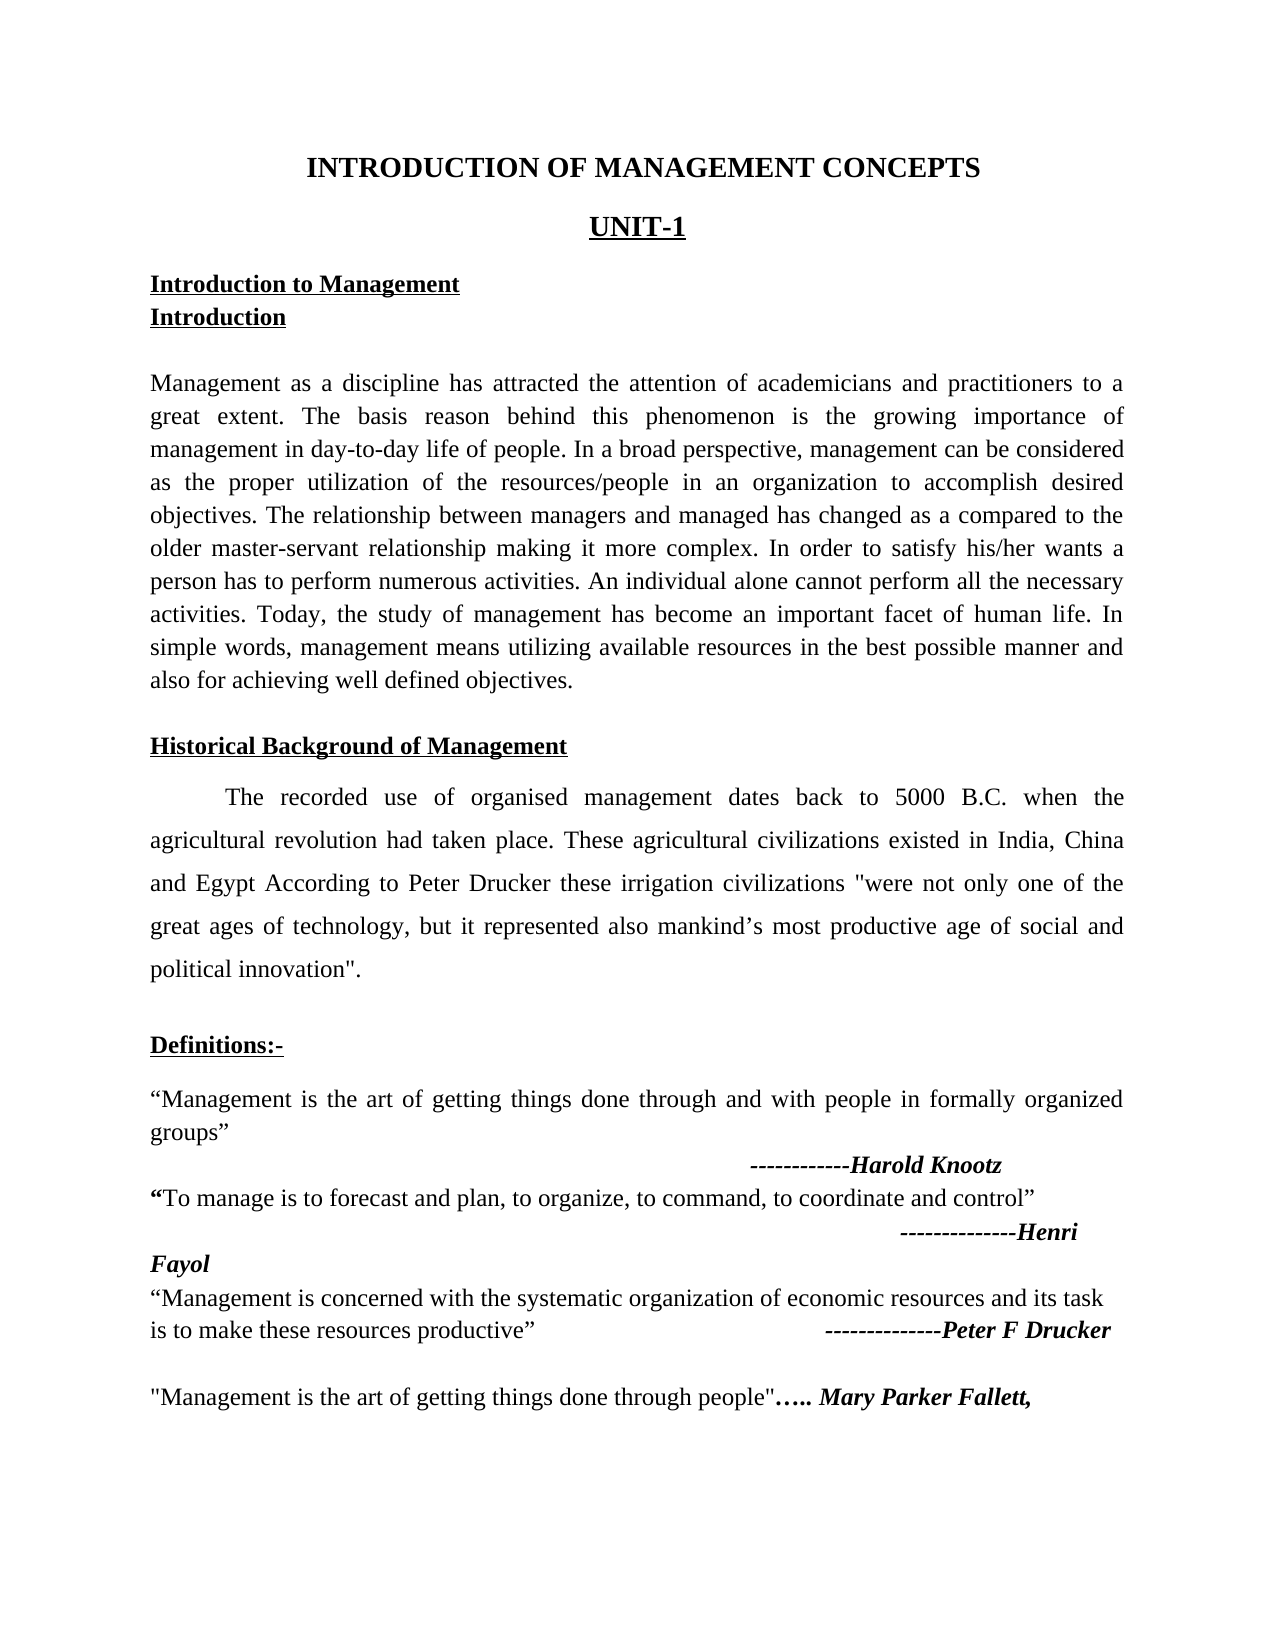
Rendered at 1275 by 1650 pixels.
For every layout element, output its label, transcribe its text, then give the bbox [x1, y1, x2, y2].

text ------------Harold Knootz [150, 1151, 1125, 1179]
text Historical Background of Management [150, 731, 1125, 760]
text "Management is the art of getting things done through people"….. Mary Parker Fallett, [150, 1382, 1125, 1410]
text Definitions:- [150, 1031, 1125, 1059]
text The recorded use of organised management dates back to 5000 B.C. when the agricultural revolution had taken place. These agricultural civilizations existed in India, China and Egypt According to Peter Drucker these irrigation civilizations "were not only one of the great ages of technology, but it represented also mankind’s most productive age of social and political innovation". [150, 782, 1125, 983]
text INTRODUCTION OF MANAGEMENT CONCEPTS [150, 150, 1125, 183]
text Introduction to Management [150, 269, 1125, 297]
text “Management is the art of getting things done through and with people in formally organized groups” [150, 1084, 1125, 1146]
text “To manage is to forecast and plan, to organize, to command, to coordinate and control” --------------Henri Fayol [150, 1183, 1125, 1278]
text Management as a discipline has attracted the attention of academicians and practitioners to a great extent. The basis reason behind this phenomenon is the growing importance of management in day-to-day life of people. In a broad perspective, management can be considered as the proper utilization of the resources/people in an organization to accomplish desired objectives. The relationship between managers and managed has changed as a compared to the older master-servant relationship making it more complex. In order to satisfy his/her wants a person has to perform numerous activities. An individual alone cannot perform all the necessary activities. Today, the study of management has become an important facet of human life. In simple words, management means utilizing available resources in the best possible manner and also for achieving well defined objectives. [150, 368, 1125, 694]
text “Management is concerned with the systematic organization of economic resources and its task is to make these resources productive” --------------Peter F Drucker [150, 1283, 1125, 1344]
text UNIT-1 [150, 209, 1125, 243]
text Introduction [150, 302, 1125, 331]
